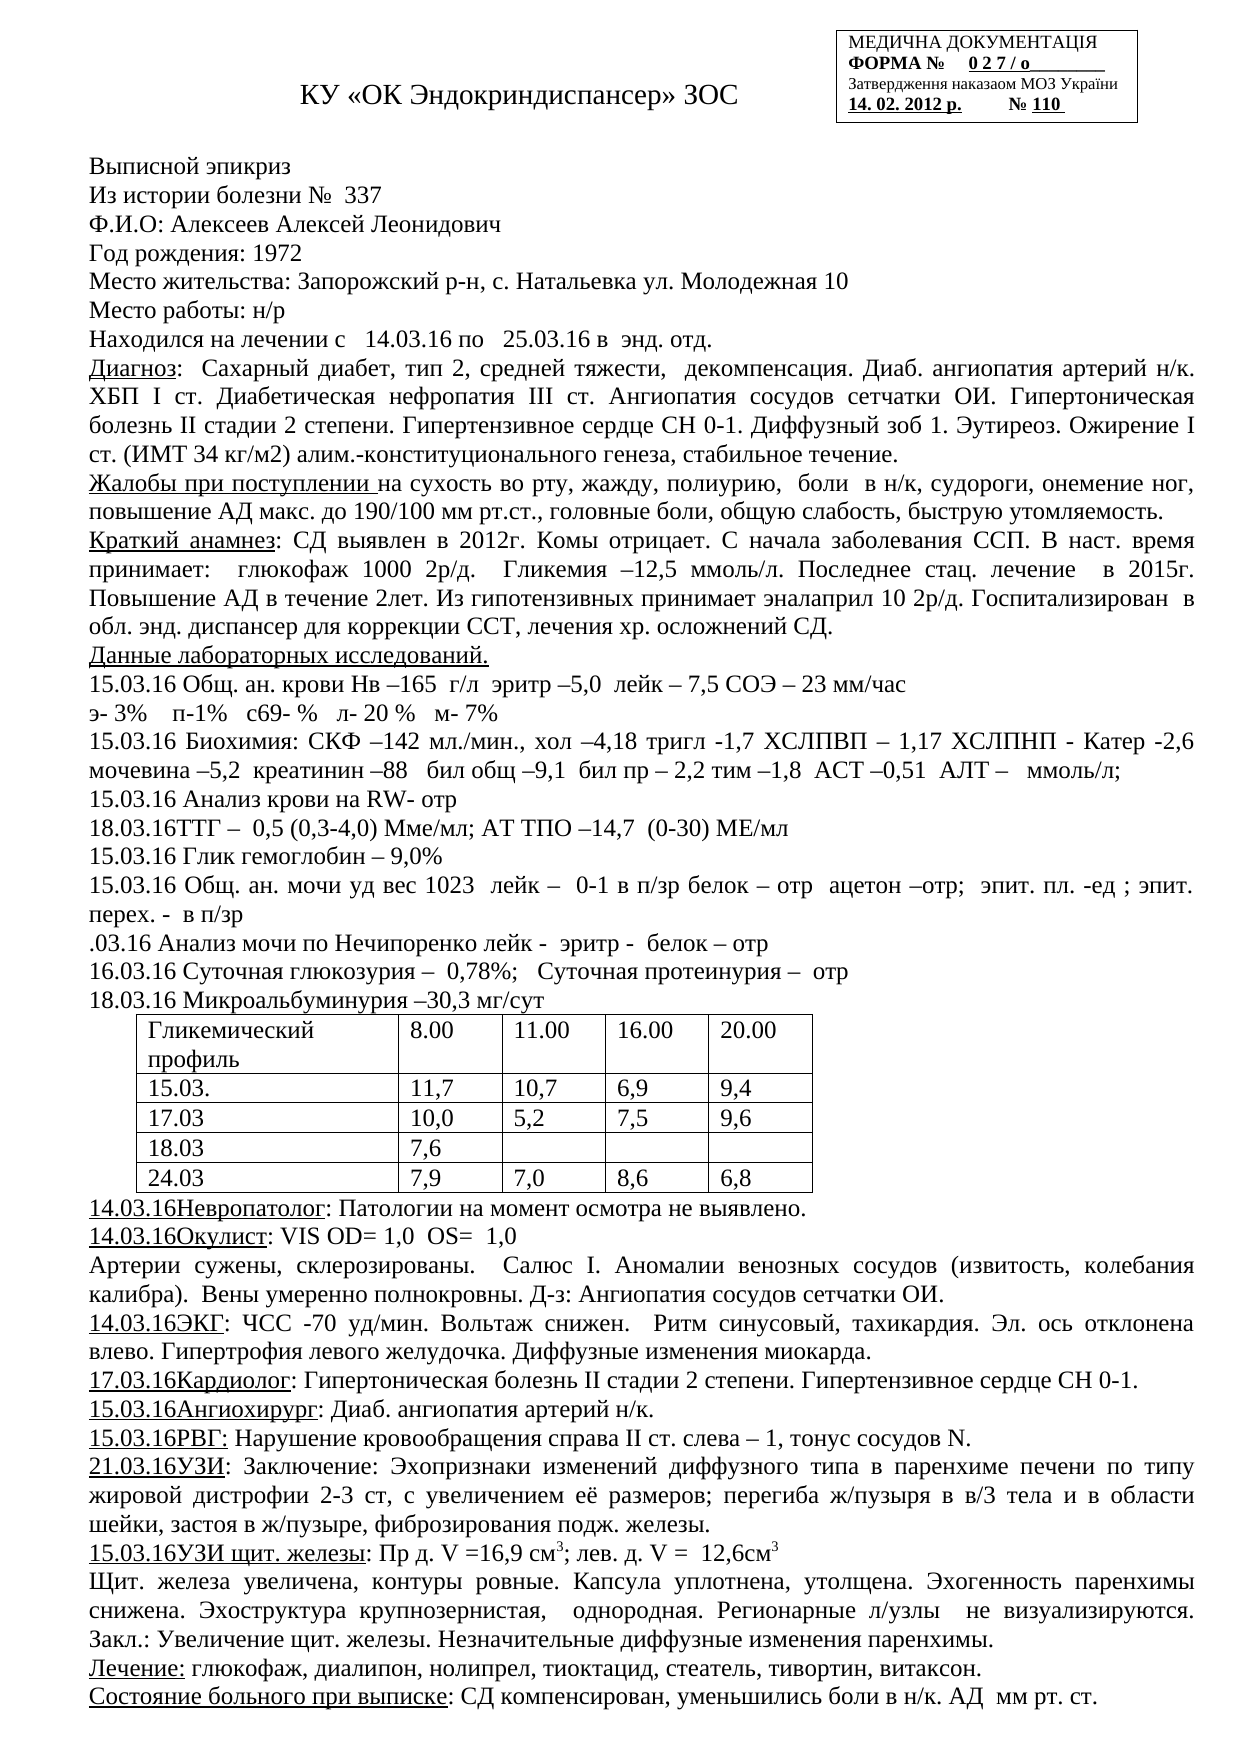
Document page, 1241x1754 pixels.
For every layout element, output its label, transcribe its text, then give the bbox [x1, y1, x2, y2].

text Место жительства: Запорожский р-н, с. Натальевка ул. Молодежная 10 [89, 266, 1196, 295]
text Краткий анамнез: СД выявлен в 2012г. Комы отрицает. С начала заболевания ССП. В наст. время принимает: глюкофаж 1000 2р/д. Гликемия –12,5 ммоль/л. Последнее стац. лечение в 2015г. Повышение АД в течение 2лет. Из гипотензивных принимает эналаприл 10 2р/д. Госпитализирован в обл. энд. диспансер для коррекции ССТ, лечения хр. осложнений СД. [89, 525, 1196, 640]
table_cell 10,7 [503, 1074, 605, 1102]
text 18.03.16ТТГ – 0,5 (0,3-4,0) Мме/мл; АТ ТПО –14,7 (0-30) МЕ/мл [89, 813, 1196, 841]
table_cell 6,9 [606, 1074, 708, 1102]
subtitle Ф.И.О: Алексеев Алексей Леонидович [89, 209, 1196, 238]
table_cell 9,6 [709, 1103, 812, 1132]
table_cell 17.03 [137, 1103, 398, 1132]
text Щит. железа увеличена, контуры ровные. Капсула уплотнена, утолщена. Эхогенность паренхимы снижена. Эхоструктура крупнозернистая, однородная. Регионарные л/узлы не визуализируются. Закл.: Увеличение щит. железы. Незначительные диффузные изменения паренхимы. [89, 1566, 1196, 1653]
text Год рождения: 1972 [89, 238, 1196, 266]
text 16.03.16 Суточная глюкозурия – 0,78%; Суточная протеинурия – отр [89, 956, 1196, 985]
text Жалобы при поступлении на сухость во рту, жажду, полиурию, боли в н/к, судороги, онемение ног, повышение АД макс. до 190/100 мм рт.ст., головные боли, общую слабость, быструю утомляемость. [89, 468, 1196, 525]
table_header 11.00 [503, 1015, 605, 1072]
table_cell 10,0 [399, 1103, 502, 1132]
text 15.03.16Ангиохирург: Диаб. ангиопатия артерий н/к. [89, 1394, 1196, 1423]
table_cell 7,0 [503, 1163, 605, 1192]
text 15.03.16РВГ: Нарушение кровообращения справа II ст. слева – 1, тонус сосудов N. [89, 1423, 1196, 1451]
text 15.03.16 Общ. ан. крови Нв –165 г/л эритр –5,0 лейк – 7,5 СОЭ – 23 мм/час [89, 669, 1196, 698]
table_header 20.00 [709, 1015, 812, 1072]
text Данные лабораторных исследований. [89, 640, 1196, 669]
table_cell [709, 1133, 812, 1162]
text 14.03.16Невропатолог: Патологии на момент осмотра не выявлено. [89, 1193, 1196, 1221]
subtitle Выписной эпикриз [89, 151, 1202, 180]
table_cell [503, 1133, 605, 1162]
subtitle 15.03.16 Общ. ан. мочи уд вес 1023 лейк – 0-1 в п/зр белок – отр ацетон –отр; эпит. пл. -ед ; эпит. перех. - в п/зр [89, 870, 1196, 928]
table_cell 8,6 [606, 1163, 708, 1192]
table_cell 7,9 [399, 1163, 502, 1192]
text Артерии сужены, склерозированы. Салюс I. Аномалии венозных сосудов (извитость, колебания калибра). Вены умеренно полнокровны. Д-з: Ангиопатия сосудов сетчатки ОИ. [89, 1250, 1196, 1308]
text 14.03.16ЭКГ: ЧСС -70 уд/мин. Вольтаж снижен. Ритм синусовый, тахикардия. Эл. ось отклонена влево. Гипертрофия левого желудочка. Диффузные изменения миокарда. [89, 1308, 1196, 1365]
table_cell 18.03 [137, 1133, 398, 1162]
table_header Гликемический профиль [137, 1015, 398, 1072]
text 15.03.16УЗИ щит. железы: Пр д. V =16,9 см3; лев. д. V = 12,6см3 [89, 1538, 1196, 1566]
subtitle Из истории болезни № 337 [89, 180, 1196, 209]
table_cell 9,4 [709, 1074, 812, 1102]
table_header 16.00 [606, 1015, 708, 1072]
table_cell 15.03. [137, 1074, 398, 1102]
subtitle 18.03.16 Микроальбуминурия –30,3 мг/сут [89, 985, 1196, 1014]
table_cell 6,8 [709, 1163, 812, 1192]
text 15.03.16 Глик гемоглобин – 9,0% [89, 841, 1196, 870]
text Лечение: глюкофаж, диалипон, нолипрел, тиоктацид, стеатель, тивортин, витаксон. [89, 1653, 1196, 1681]
table_cell 24.03 [137, 1163, 398, 1192]
text 14.03.16Окулист: VIS OD= 1,0 OS= 1,0 [89, 1221, 1196, 1250]
text 21.03.16УЗИ: Заключение: Эхопризнаки изменений диффузного типа в паренхиме печени по типу жировой дистрофии 2-3 ст, с увеличением её размеров; перегиба ж/пузыря в в/3 тела и в области шейки, застоя в ж/пузыре, фиброзирования подж. железы. [89, 1451, 1196, 1538]
table_cell 5,2 [503, 1103, 605, 1132]
table_cell 7,6 [399, 1133, 502, 1162]
table_cell [606, 1133, 708, 1162]
table_cell 11,7 [399, 1074, 502, 1102]
table_cell 7,5 [606, 1103, 708, 1132]
text Состояние больного при выписке: СД компенсирован, уменьшились боли в н/к. АД мм рт. ст. [89, 1681, 1196, 1710]
text Место работы: н/р [89, 295, 1196, 324]
text 15.03.16 Анализ крови на RW- отр [89, 784, 1196, 813]
text 15.03.16 Биохимия: СКФ –142 мл./мин., хол –4,18 тригл -1,7 ХСЛПВП – 1,17 ХСЛПНП - Катер -2,6 мочевина –5,2 креатинин –88 бил общ –9,1 бил пр – 2,2 тим –1,8 АСТ –0,51 АЛТ – ммоль/л; [89, 726, 1196, 784]
text .03.16 Анализ мочи по Нечипоренко лейк - эритр - белок – отр [89, 928, 1196, 956]
text 17.03.16Кардиолог: Гипертоническая болезнь II стадии 2 степени. Гипертензивное сердце СН 0-1. [89, 1365, 1196, 1394]
text э- 3% п-1% с69- % л- 20 % м- 7% [89, 698, 1196, 726]
table_header 8.00 [399, 1015, 502, 1072]
text Находился на лечении с 14.03.16 по 25.03.16 в энд. отд. [89, 324, 1196, 353]
text Диагноз: Сахарный диабет, тип 2, средней тяжести, декомпенсация. Диаб. ангиопатия артерий н/к. ХБП I ст. Диабетическая нефропатия III ст. Ангиопатия сосудов сетчатки ОИ. Гипертоническая болезнь II стадии 2 степени. Гипертензивное сердце СН 0-1. Диффузный зоб 1. Эутиреоз. Ожирение I ст. (ИМТ 34 кг/м2) алим.-конституционального генеза, стабильное течение. [89, 353, 1196, 468]
